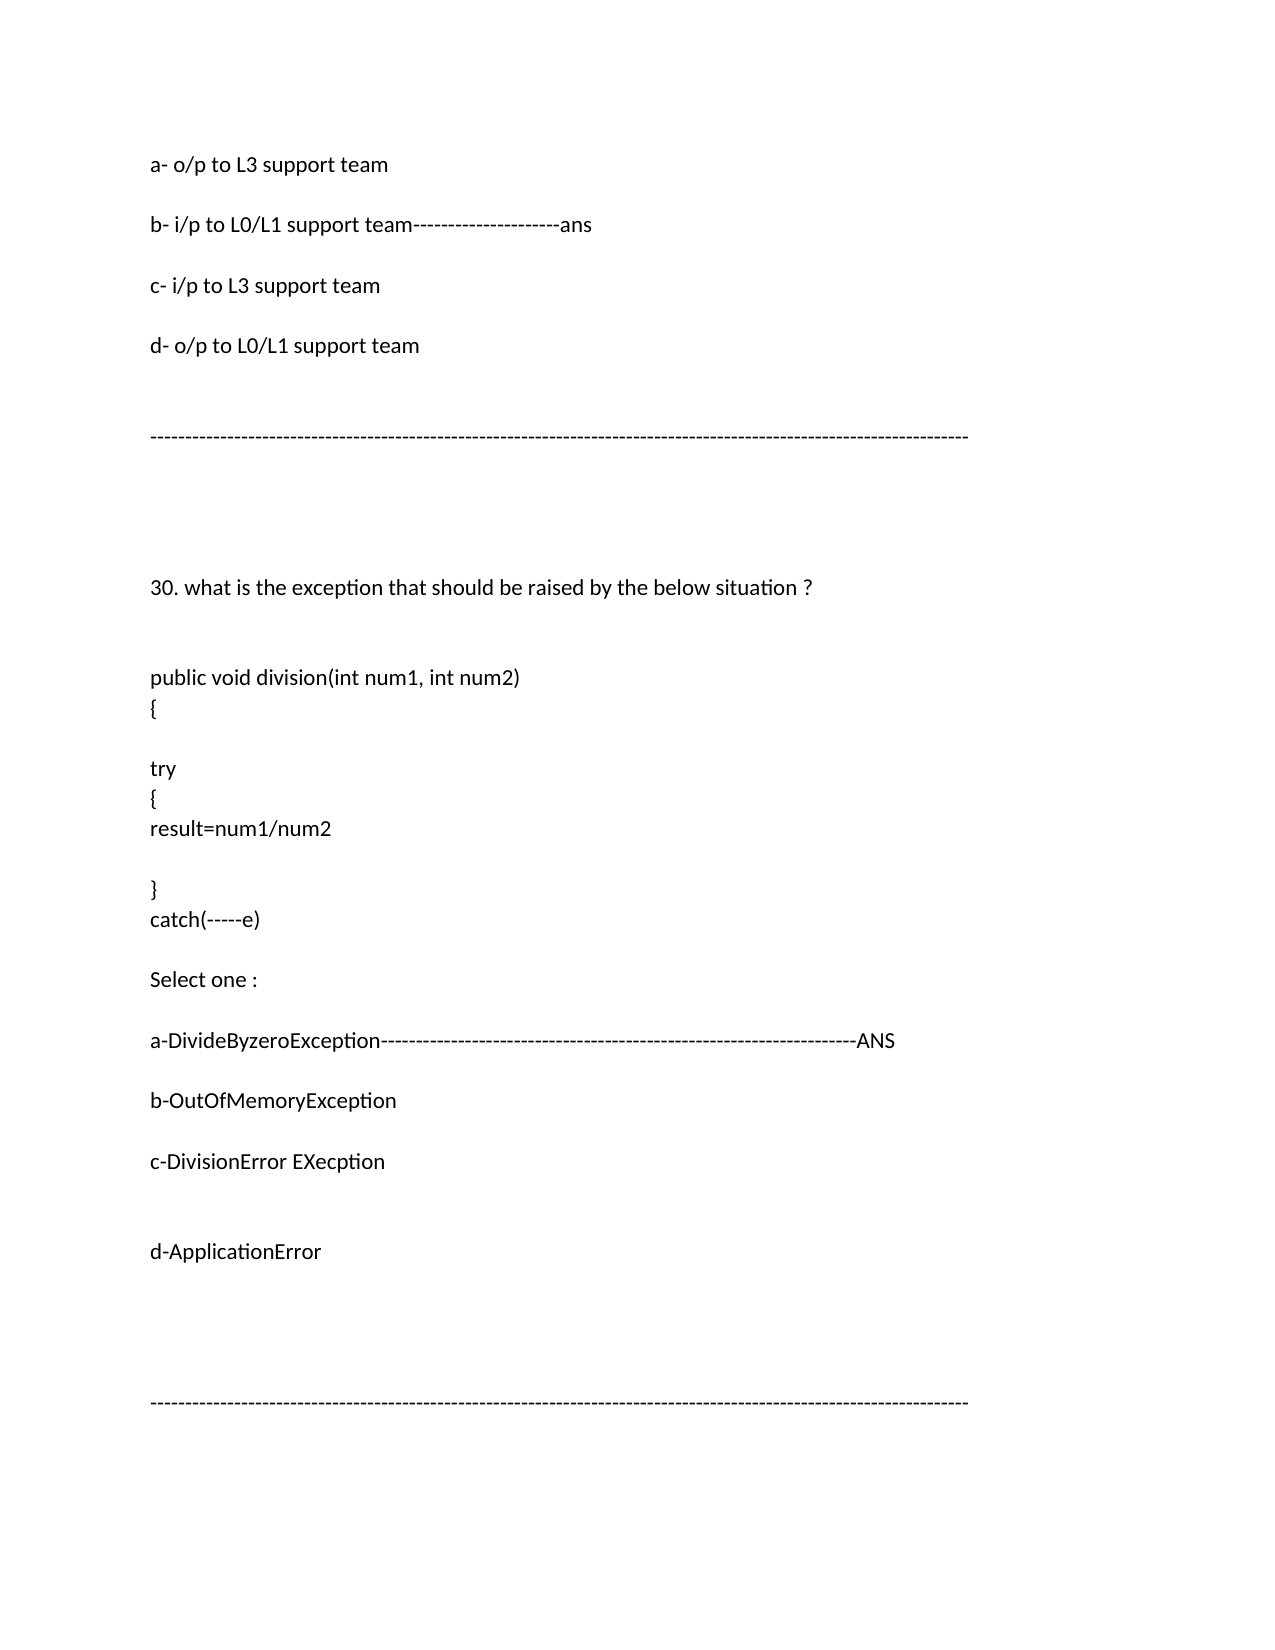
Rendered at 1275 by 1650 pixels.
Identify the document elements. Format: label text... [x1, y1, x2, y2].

text Select one : [150, 966, 1125, 994]
text catch(-----e) [150, 905, 1125, 933]
text try [150, 754, 1125, 782]
text public void division(int num1, int num2) [150, 663, 1125, 692]
text --------------------------------------------------------------------------------------------------------------------- [150, 1388, 1125, 1417]
text result=num1/num2 [150, 814, 1125, 843]
text 30. what is the exception that should be raised by the below situation ? [150, 573, 1125, 601]
text } [150, 875, 1125, 903]
text { [150, 784, 1125, 812]
text b- i/p to L0/L1 support team---------------------ans [150, 210, 1125, 238]
text a- o/p to L3 support team [150, 150, 1125, 178]
text b-OutOfMemoryException [150, 1086, 1125, 1114]
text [150, 422, 1125, 450]
text d-ApplicationError [150, 1237, 1125, 1266]
text { [150, 694, 1125, 722]
text c- i/p to L3 support team [150, 271, 1125, 299]
text c-DivisionError EXecption [150, 1147, 1125, 1175]
text a-DivideByzeroException--------------------------------------------------------------------ANS [150, 1026, 1125, 1054]
text d- o/p to L0/L1 support team [150, 331, 1125, 359]
